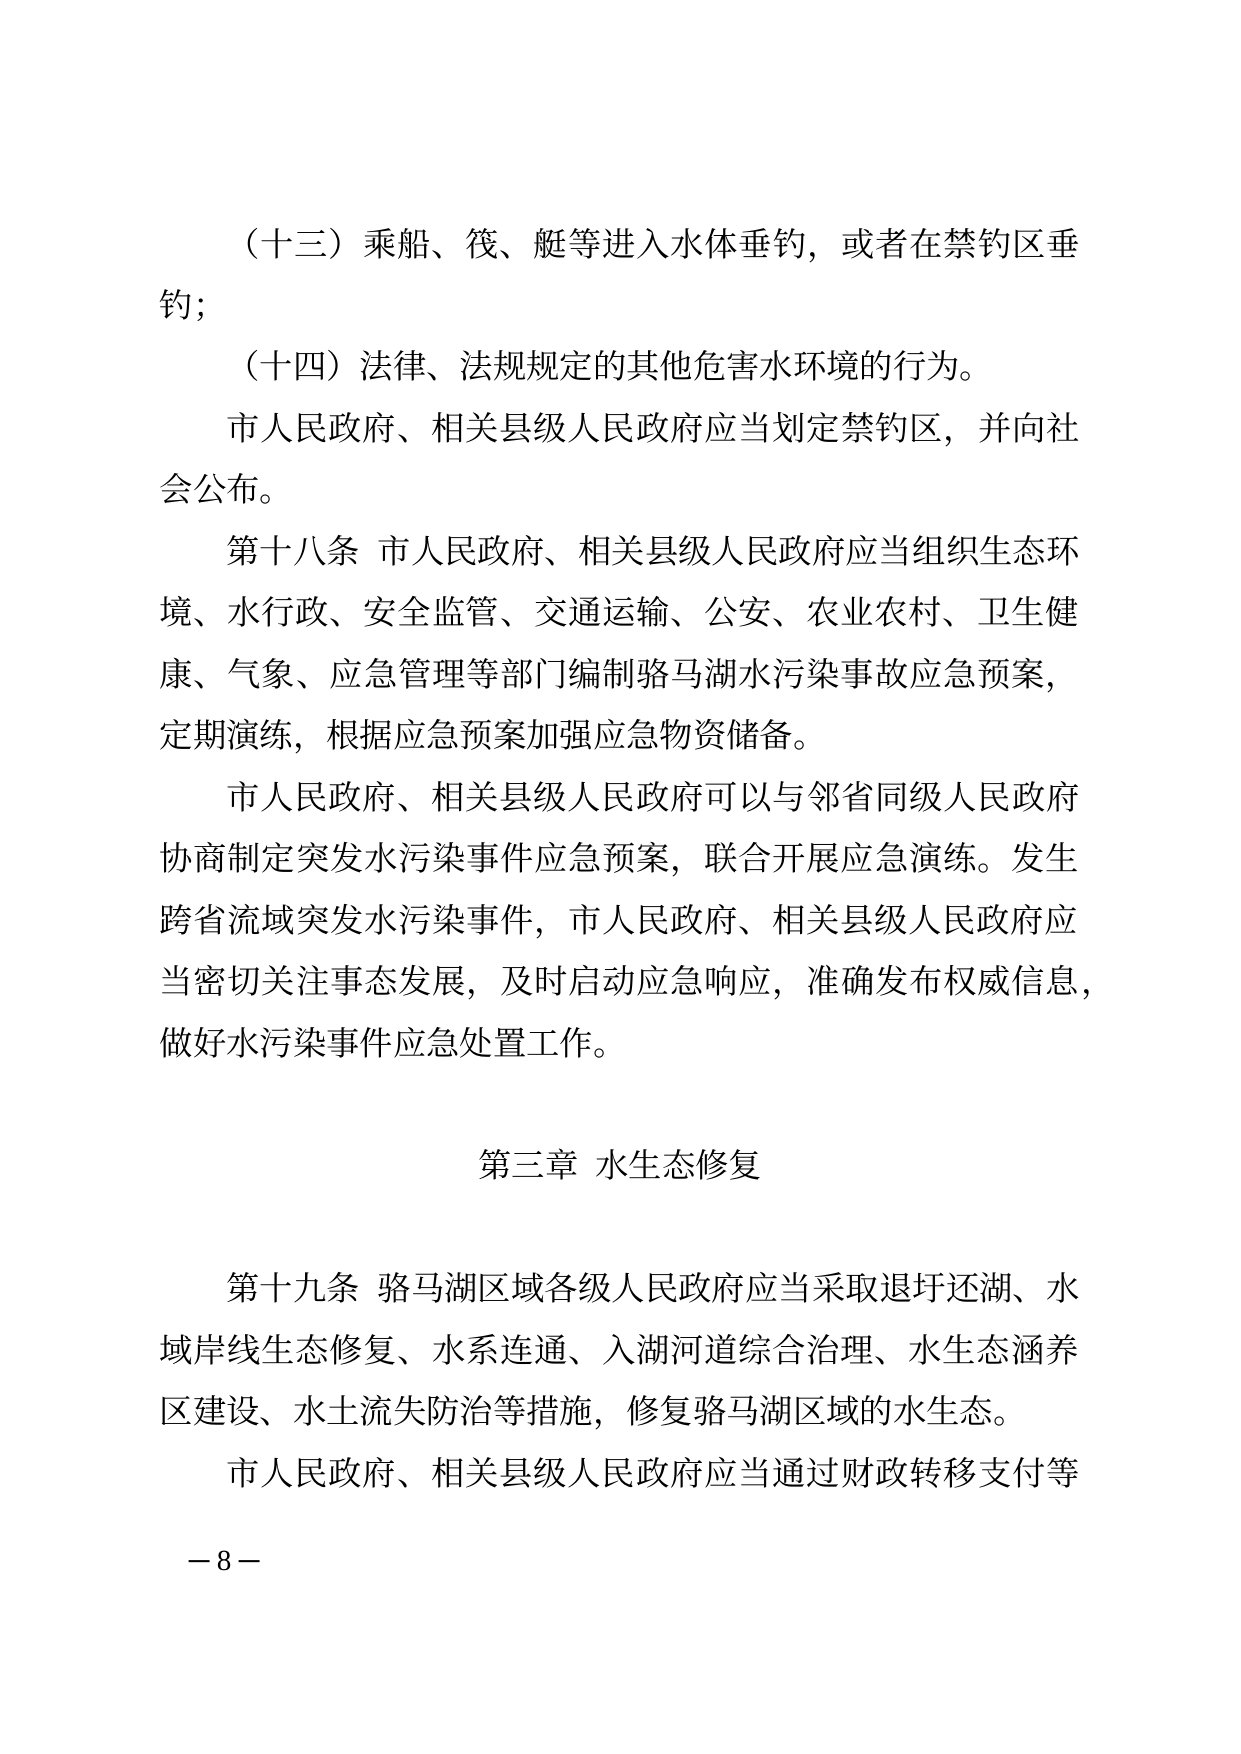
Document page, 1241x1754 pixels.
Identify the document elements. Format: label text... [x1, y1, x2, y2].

text 第十九条 骆马湖区域各级人民政府应当采取退圩还湖、水域岸线生态修复、水系连通、入湖河道综合治理、水生态涵养区建设、水土流失防治等措施，修复骆马湖区域的水生态。 [159, 1252, 1081, 1436]
text （十三）乘船、筏、艇等进入水体垂钓，或者在禁钓区垂钓； [159, 207, 1081, 330]
text 市人民政府、相关县级人民政府应当划定禁钓区，并向社会公布。 [159, 391, 1081, 514]
text 市人民政府、相关县级人民政府可以与邻省同级人民政府协商制定突发水污染事件应急预案，联合开展应急演练。发生跨省流域突发水污染事件，市人民政府、相关县级人民政府应当密切关注事态发展，及时启动应急响应，准确发布权威信息，做好水污染事件应急处置工作。 [159, 760, 1081, 1067]
text 第三章 水生态修复 [159, 1129, 1081, 1190]
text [159, 1436, 1081, 1497]
text （十四）法律、法规规定的其他危害水环境的行为。 [159, 330, 1081, 391]
text 第十八条 市人民政府、相关县级人民政府应当组织生态环境、水行政、安全监管、交通运输、公安、农业农村、卫生健康、气象、应急管理等部门编制骆马湖水污染事故应急预案，定期演练，根据应急预案加强应急物资储备。 [159, 514, 1081, 760]
